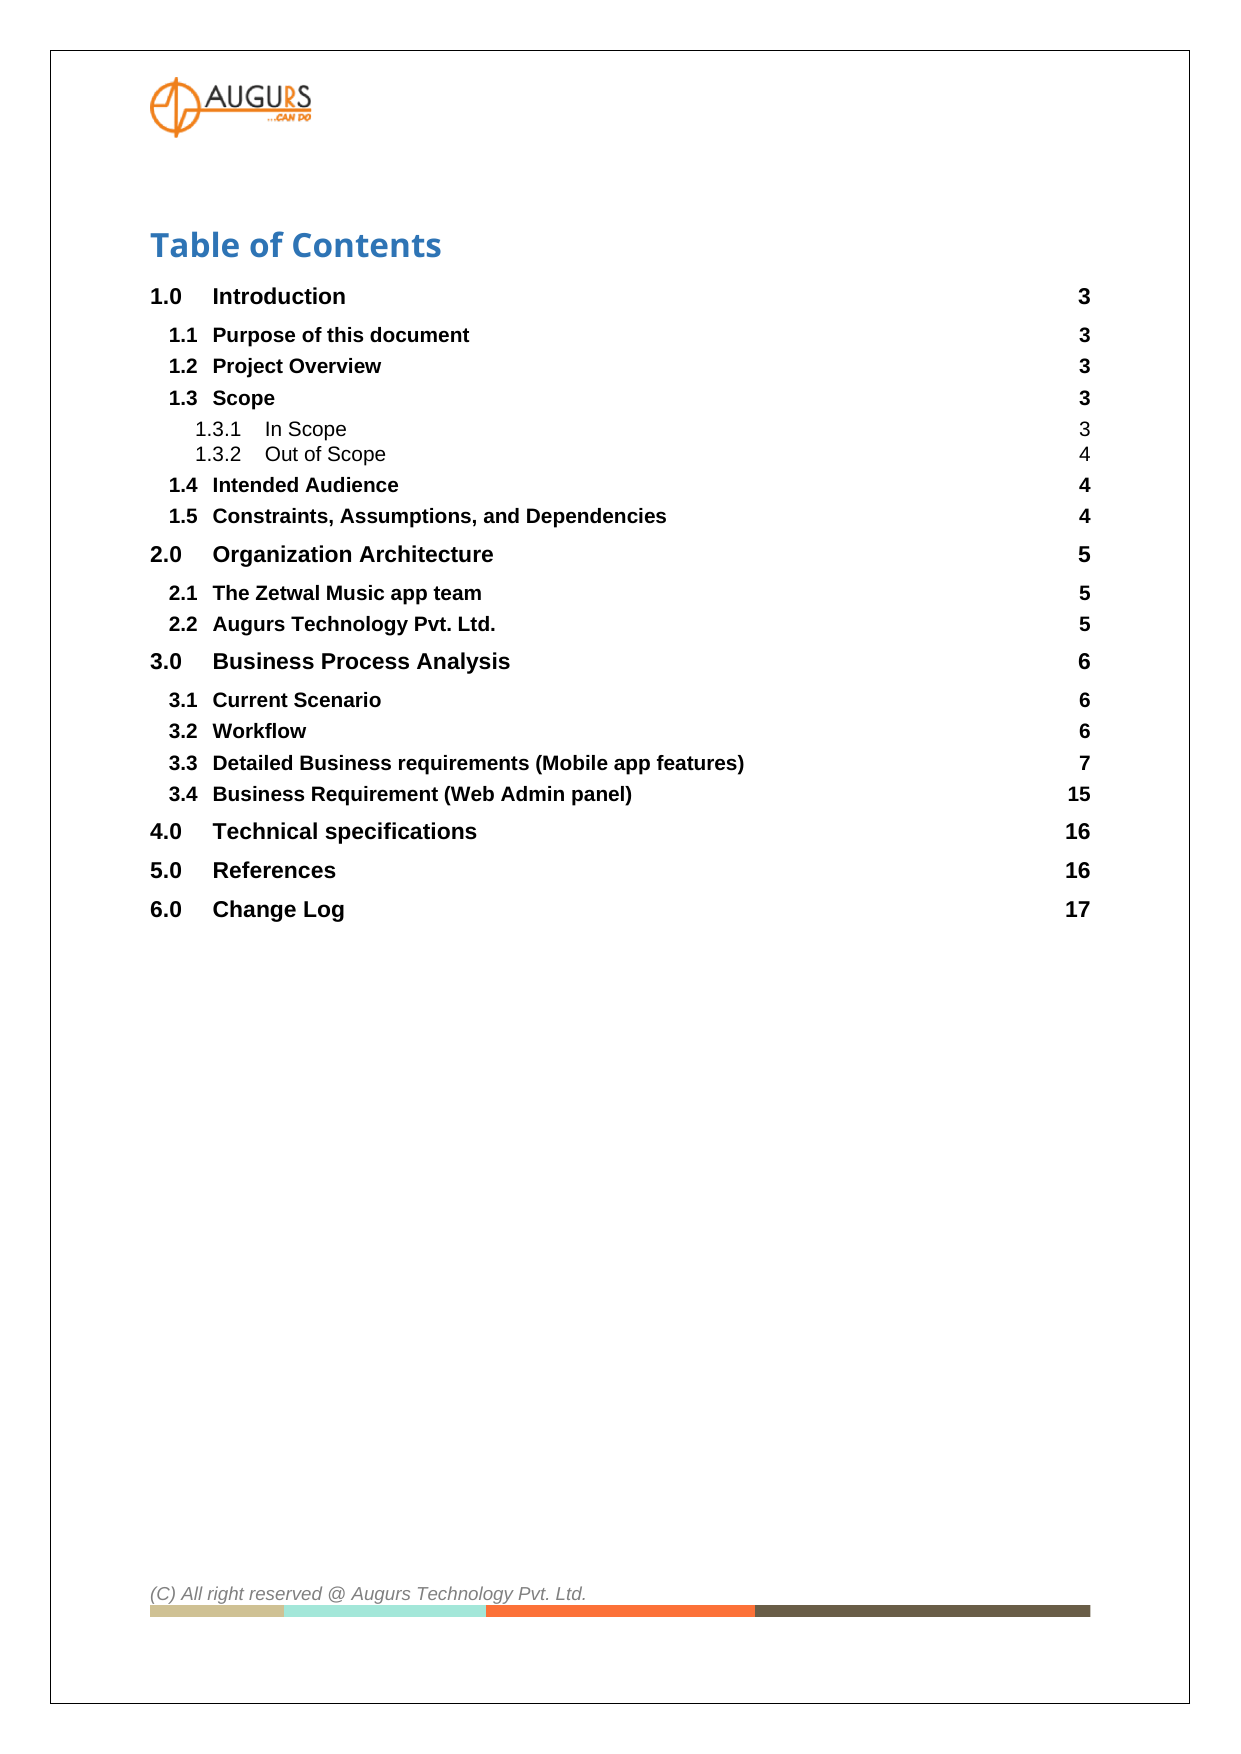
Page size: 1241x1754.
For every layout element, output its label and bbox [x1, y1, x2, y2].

picture [150, 1605, 1091, 1617]
picture [150, 77, 312, 138]
